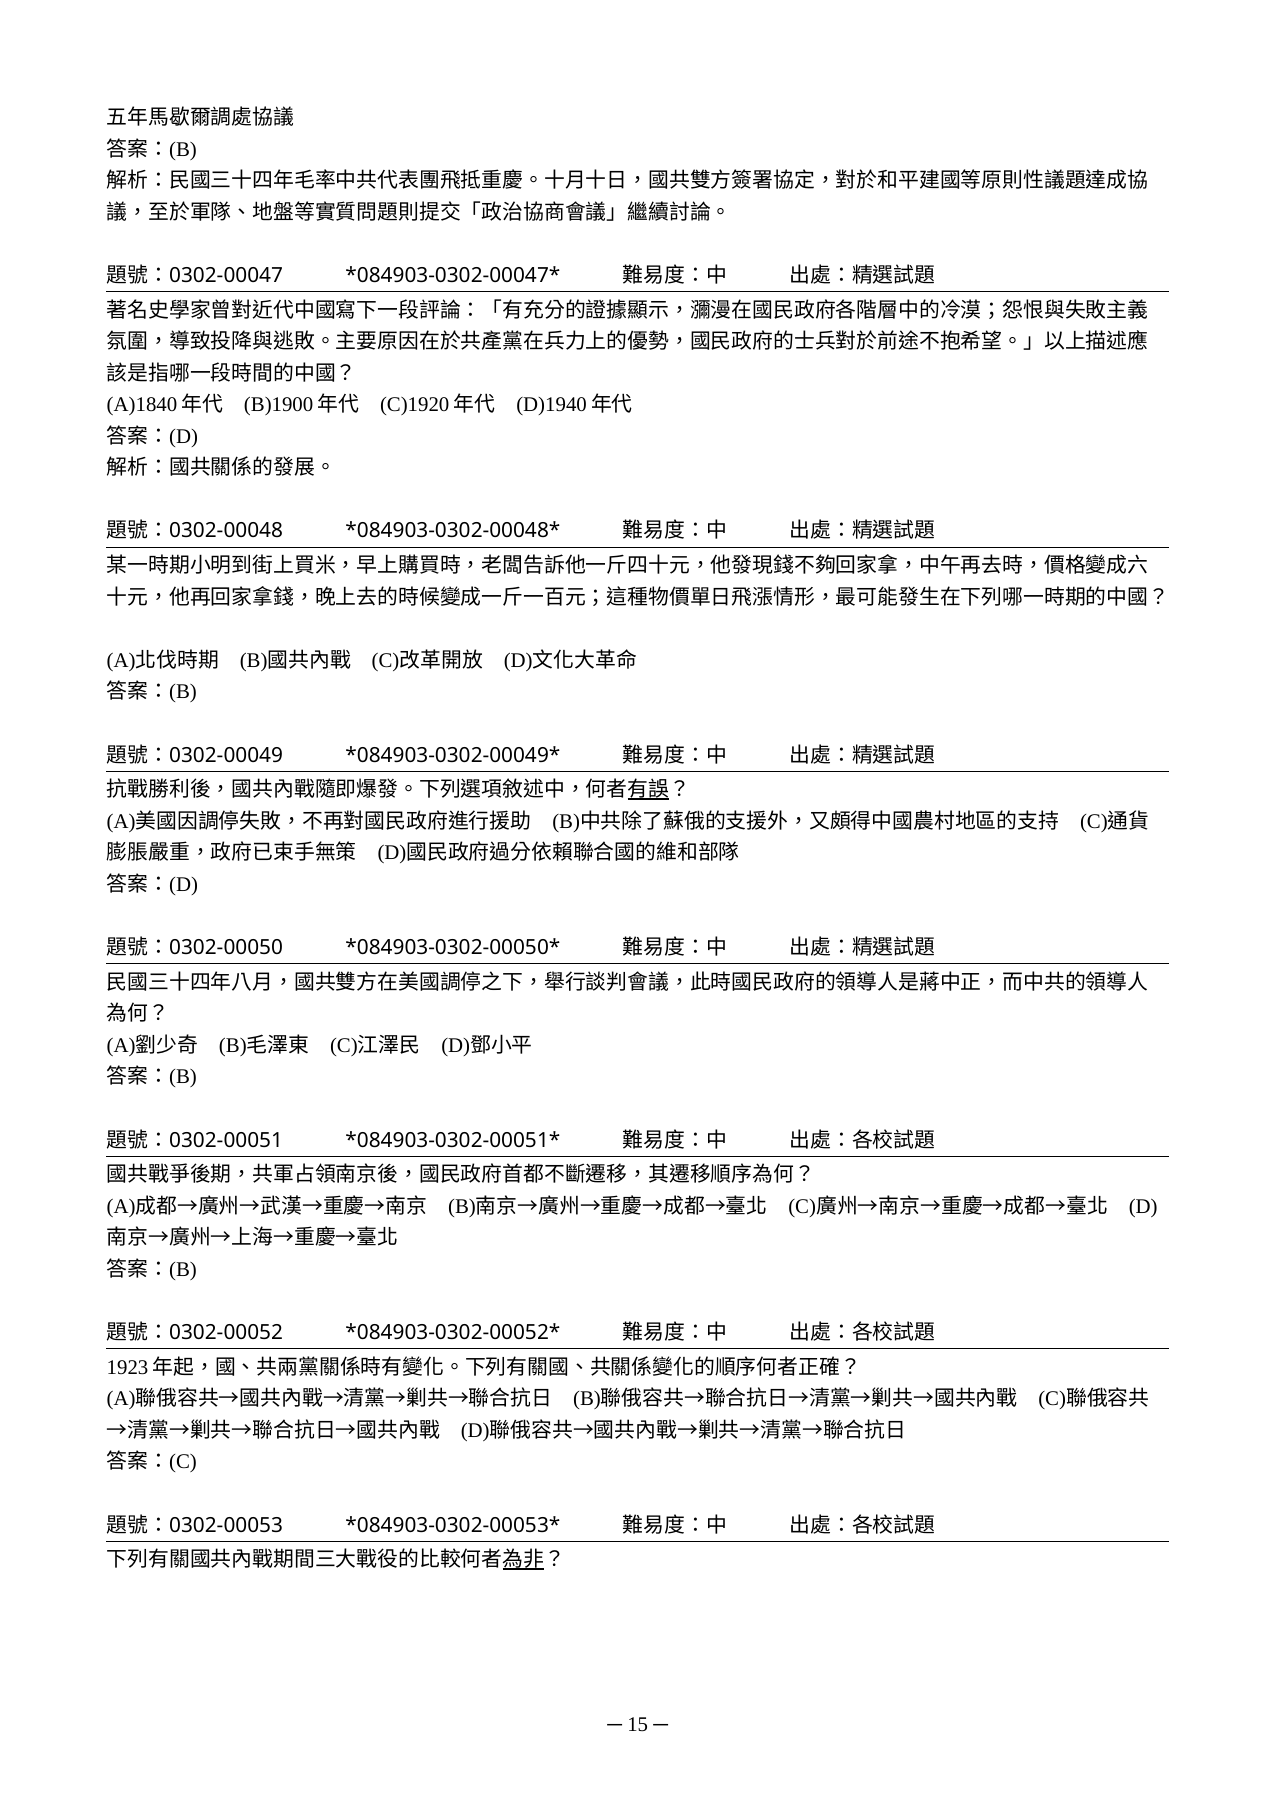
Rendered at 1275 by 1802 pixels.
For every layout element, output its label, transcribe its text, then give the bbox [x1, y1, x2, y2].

text 答案：(B) [106, 131, 1169, 163]
text 民國三十四年八月，國共雙方在美國調停之下，舉行談判會議，此時國民政府的領導人是蔣中正，而中共的領導人為何？ (A)劉少奇 (B)毛澤東 (C)江澤民 (D)鄧小平 [106, 964, 1169, 1059]
text 題號：0302-00052 *084903-0302-00052* 難易度：中 出處：各校試題 [106, 1315, 1169, 1348]
text 著名史學家曾對近代中國寫下一段評論：「有充分的證據顯示，瀰漫在國民政府各階層中的冷漠；怨恨與失敗主義氛圍，導致投降與逃敗。主要原因在於共產黨在兵力上的優勢，國民政府的士兵對於前途不抱希望。」以上描述應該是指哪一段時間的中國？ (A)1840年代 (B)1900年代 (C)1920年代 (D)1940年代 [106, 292, 1169, 418]
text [106, 100, 1169, 131]
text 題號：0302-00050 *084903-0302-00050* 難易度：中 出處：精選試題 [106, 930, 1169, 963]
text 答案：(C) [106, 1444, 1169, 1476]
text 答案：(D) [106, 418, 1169, 450]
text 解析：國共關係的發展。 [106, 450, 1169, 482]
text 題號：0302-00048 *084903-0302-00048* 難易度：中 出處：精選試題 [106, 513, 1169, 547]
text 某一時期小明到街上買米，早上購買時，老闆告訴他一斤四十元，他發現錢不夠回家拿，中午再去時，價格變成六十元，他再回家拿錢，晚上去的時候變成一斤一百元；這種物價單日飛漲情形，最可能發生在下列哪一時期的中國？ (A)北伐時期 (B)國共內戰 (C)改革開放 (D)文化大革命 [106, 548, 1169, 674]
text 1923年起，國、共兩黨關係時有變化。下列有關國、共關係變化的順序何者正確？ (A)聯俄容共→國共內戰→清黨→剿共→聯合抗日 (B)聯俄容共→聯合抗日→清黨→剿共→國共內戰 (C)聯俄容共→清黨→剿共→聯合抗日→國共內戰 (D)聯俄容共→國共內戰→剿共→清黨→聯合抗日 [106, 1349, 1169, 1444]
text 題號：0302-00047 *084903-0302-00047* 難易度：中 出處：精選試題 [106, 257, 1169, 291]
text 答案：(B) [106, 1252, 1169, 1283]
text 答案：(B) [106, 1059, 1169, 1091]
text 題號：0302-00051 *084903-0302-00051* 難易度：中 出處：各校試題 [106, 1122, 1169, 1156]
text 題號：0302-00053 *084903-0302-00053* 難易度：中 出處：各校試題 [106, 1507, 1169, 1541]
text 題號：0302-00049 *084903-0302-00049* 難易度：中 出處：精選試題 [106, 737, 1169, 771]
text 答案：(B) [106, 674, 1169, 706]
text 答案：(D) [106, 867, 1169, 898]
text 抗戰勝利後，國共內戰隨即爆發。下列選項敘述中，何者有誤？ (A)美國因調停失敗，不再對國民政府進行援助 (B)中共除了蘇俄的支援外，又頗得中國農村地區的支持 (C)通貨膨脹嚴重，政府已束手無策 (D)國民政府過分依賴聯合國的維和部隊 [106, 772, 1169, 867]
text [106, 1542, 1169, 1573]
text 國共戰爭後期，共軍占領南京後，國民政府首都不斷遷移，其遷移順序為何？ (A)成都→廣州→武漢→重慶→南京 (B)南京→廣州→重慶→成都→臺北 (C)廣州→南京→重慶→成都→臺北 (D)南京→廣州→上海→重慶→臺北 [106, 1157, 1169, 1252]
text 解析：民國三十四年毛率中共代表團飛抵重慶。十月十日，國共雙方簽署協定，對於和平建國等原則性議題達成協議，至於軍隊、地盤等實質問題則提交「政治協商會議」繼續討論。 [106, 163, 1169, 226]
